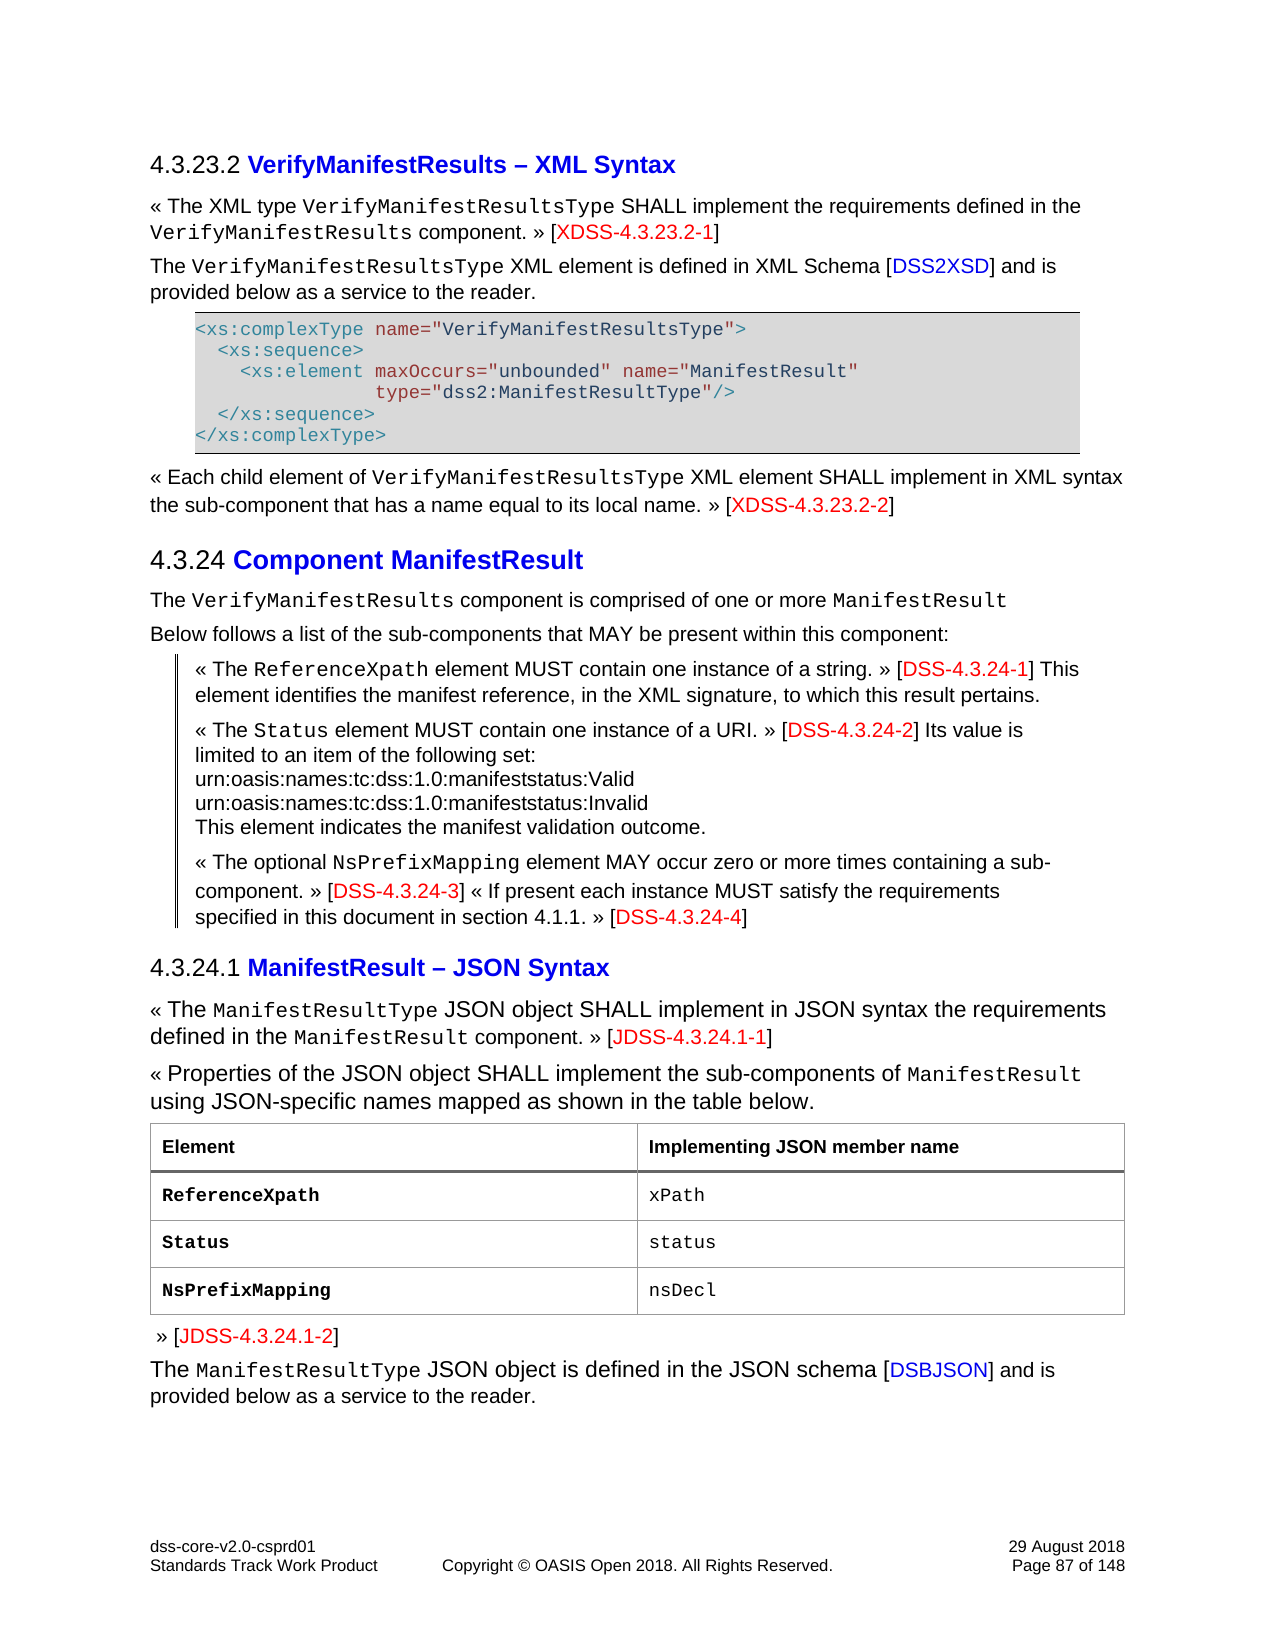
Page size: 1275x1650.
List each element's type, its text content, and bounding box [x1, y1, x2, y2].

text « The optional NsPrefixMapping element MAY occur zero or more times containing a sub-component. » [DSS-4.3.24-3] « If present each instance MUST satisfy the requirements specified in this document in section 5.1.1. » [DSS-4.3.24-4] [178, 847, 1080, 928]
text The ManifestResultType JSON object is defined in the JSON schema [DSBJSON] and is provided below as a service to the reader. [150, 1356, 1125, 1407]
subtitle Component ManifestResult [150, 544, 1125, 575]
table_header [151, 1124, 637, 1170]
text <xs:complexType name="VerifyManifestResultsType"> <xs:sequence> <xs:element maxOccurs="unbounded" name="ManifestResult" type="dss2:ManifestResultType"/> </xs:sequence> </xs:complexType> [195, 313, 1080, 453]
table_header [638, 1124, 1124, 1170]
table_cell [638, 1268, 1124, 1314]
text » [JDSS-4.3.24.1-2] [150, 1323, 1125, 1347]
subtitle VerifyManifestResults – XML Syntax [150, 150, 1125, 179]
text « The XML type VerifyManifestResultsType SHALL implement the requirements defined in the VerifyManifestResults component. » [XDSS-4.3.23.2-1] [150, 191, 1125, 246]
subtitle ManifestResult – JSON Syntax [150, 953, 1125, 982]
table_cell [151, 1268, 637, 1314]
text « The Status element MUST contain one instance of a URI. » [DSS-4.3.24-2] Its value is limited to an item of the following set: urn:oasis:names:tc:dss:1.0:manifeststatus:Valid urn:oasis:names:tc:dss:1.0:manifeststatus:Invalid This element indicates the manifest validation outcome. [178, 715, 1080, 839]
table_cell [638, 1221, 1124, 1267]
text « The ReferenceXpath element MUST contain one instance of a string. » [DSS-4.3.24-1] This element identifies the manifest reference, in the XML signature, to which this result pertains. [178, 654, 1080, 706]
text The VerifyManifestResultsType XML element is defined in XML Schema [DSS2XSD] and is provided below as a service to the reader. [150, 254, 1125, 304]
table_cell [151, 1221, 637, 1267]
text « The ManifestResultType JSON object SHALL implement in JSON syntax the requirements defined in the ManifestResult component. » [JDSS-4.3.24.1-1] [150, 995, 1125, 1051]
text Below follows a list of the sub-components that MAY be present within this component: [150, 622, 1125, 646]
text « Each child element of VerifyManifestResultsType XML element SHALL implement in XML syntax the sub-component that has a name equal to its local name. » [XDSS-4.3.23.2-2] [150, 462, 1125, 517]
text « Properties of the JSON object SHALL implement the sub-components of ManifestResult using JSON-specific names mapped as shown in the table below. [150, 1059, 1125, 1114]
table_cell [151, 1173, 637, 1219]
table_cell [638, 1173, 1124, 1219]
text The VerifyManifestResults component is comprised of one or more ManifestResult [150, 587, 1125, 613]
